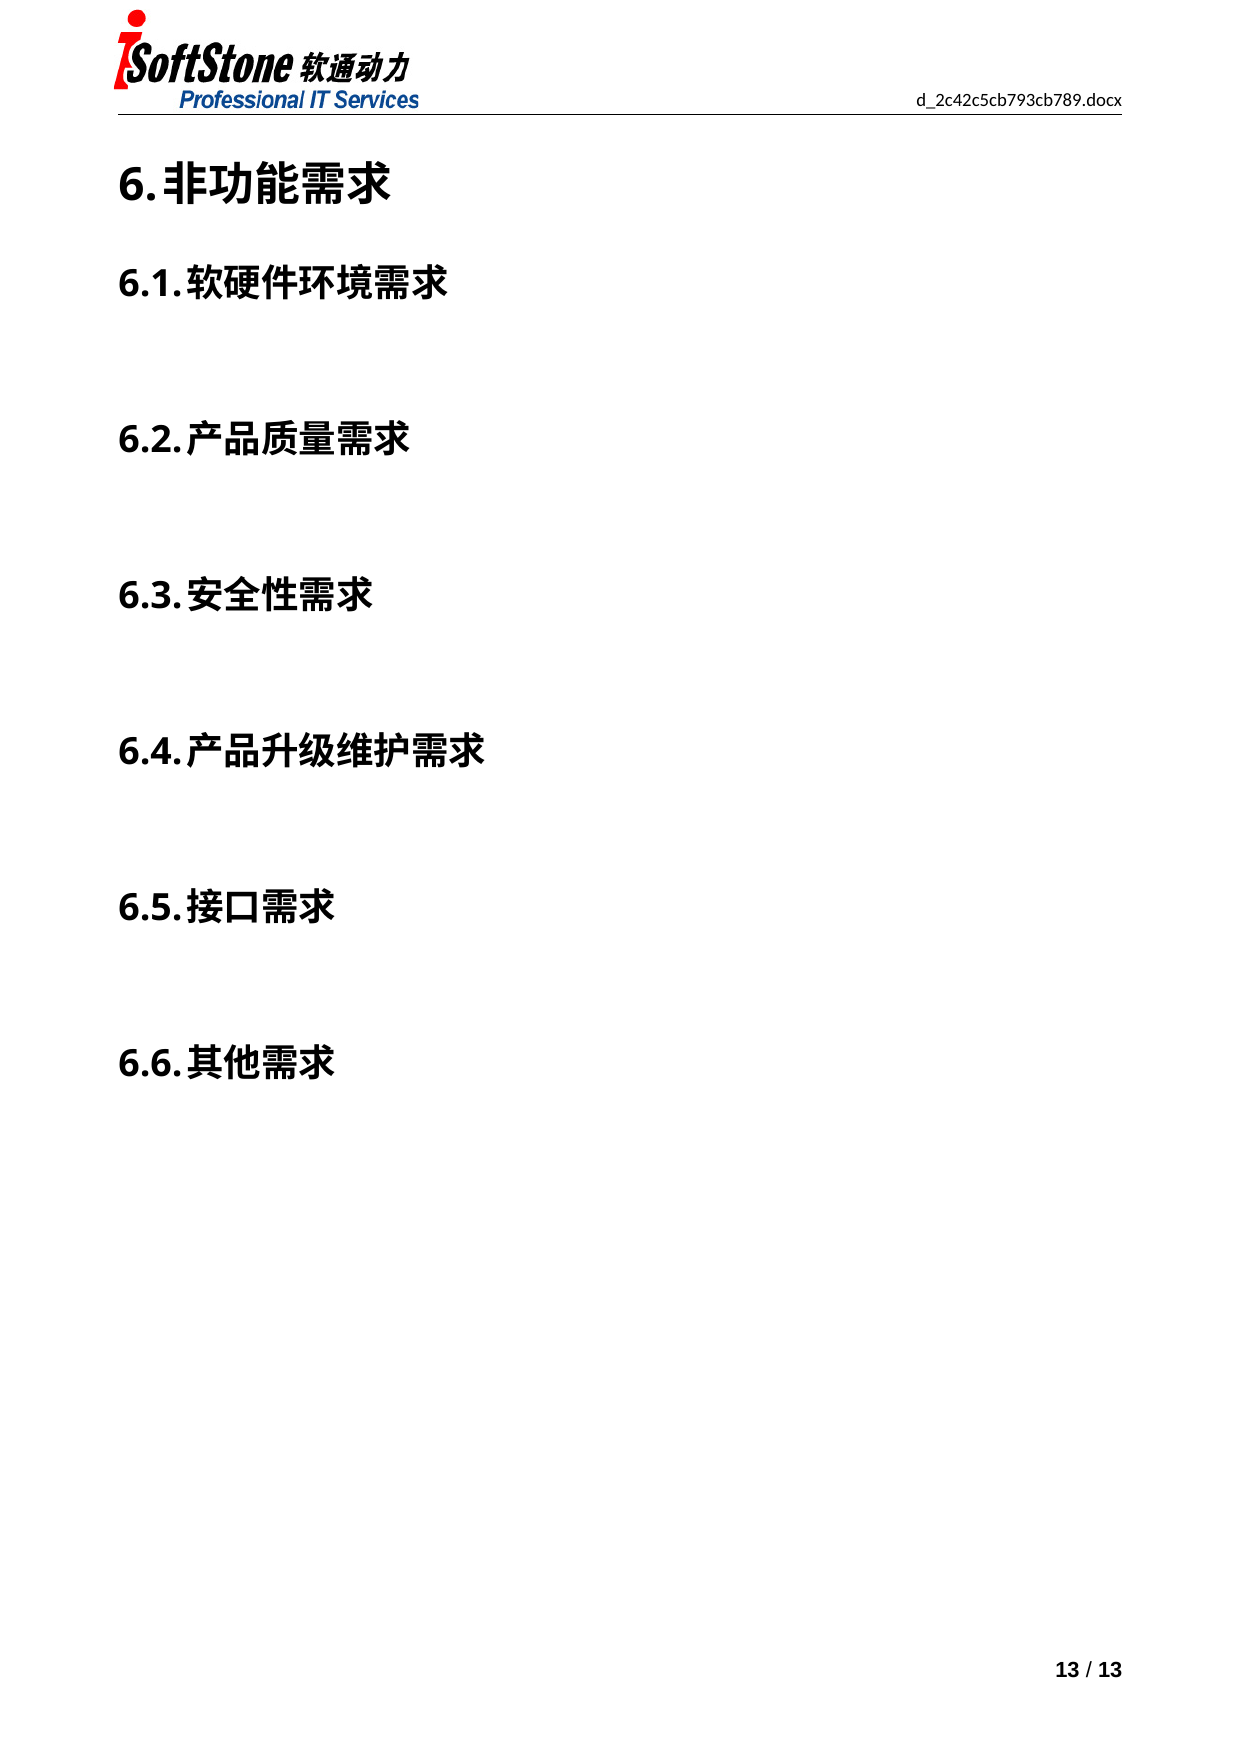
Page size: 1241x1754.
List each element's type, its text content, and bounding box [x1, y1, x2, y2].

subtitle 软硬件环境需求 [118, 253, 1122, 307]
subtitle 产品质量需求 [118, 409, 1122, 463]
subtitle 接口需求 [118, 877, 1122, 931]
picture [113, 9, 419, 118]
subtitle 其他需求 [118, 1033, 1122, 1087]
subtitle 产品升级维护需求 [118, 721, 1122, 775]
subtitle 非功能需求 [118, 147, 1122, 214]
subtitle 安全性需求 [118, 565, 1122, 619]
